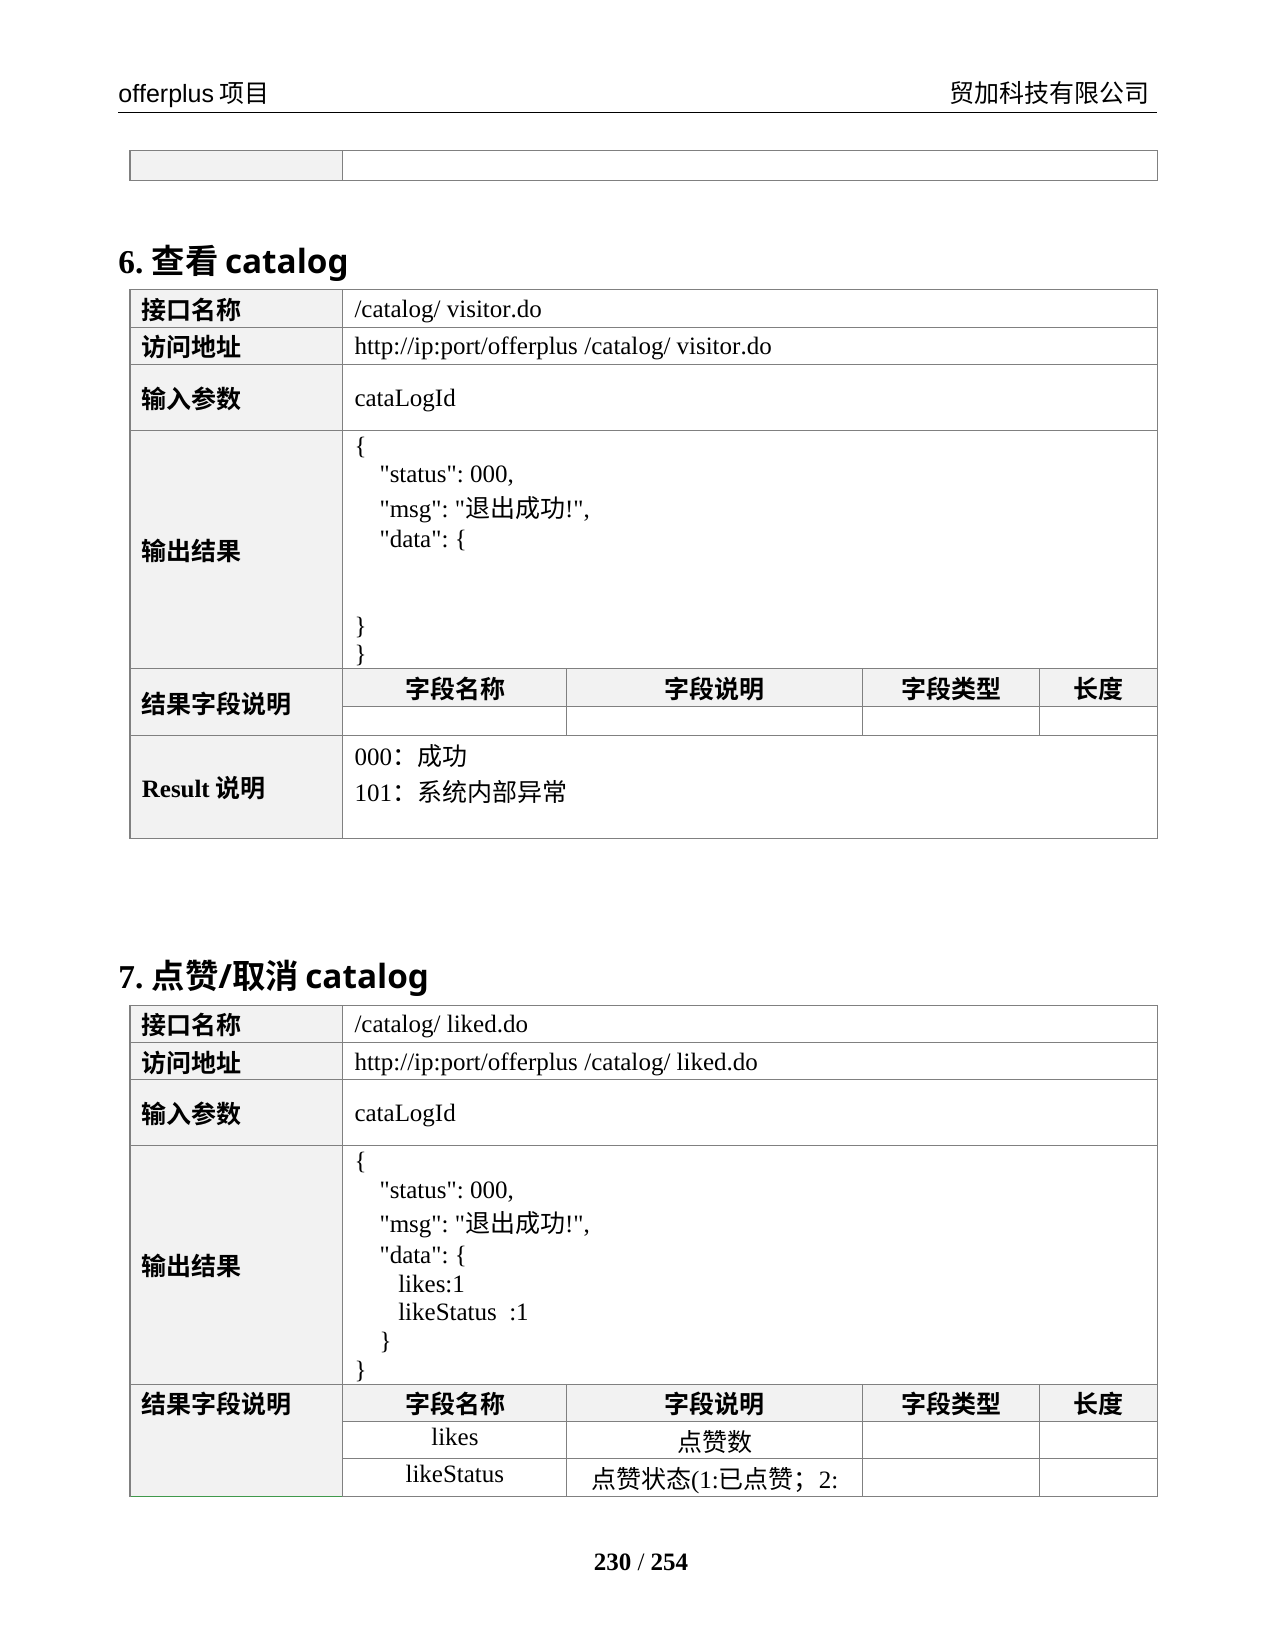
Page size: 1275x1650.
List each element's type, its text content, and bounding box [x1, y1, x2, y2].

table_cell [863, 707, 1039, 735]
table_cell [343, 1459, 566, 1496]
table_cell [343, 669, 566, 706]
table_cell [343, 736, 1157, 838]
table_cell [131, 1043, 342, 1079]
subtitle 查看catalog [118, 234, 1157, 283]
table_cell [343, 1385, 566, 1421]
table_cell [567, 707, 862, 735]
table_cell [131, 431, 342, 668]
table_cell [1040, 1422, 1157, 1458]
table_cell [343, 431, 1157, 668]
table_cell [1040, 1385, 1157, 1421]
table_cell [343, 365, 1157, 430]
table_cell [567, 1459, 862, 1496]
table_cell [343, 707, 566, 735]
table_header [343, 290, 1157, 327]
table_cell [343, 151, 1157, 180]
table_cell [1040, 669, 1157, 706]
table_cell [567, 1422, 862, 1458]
subtitle 点赞/取消catalog [118, 950, 1157, 998]
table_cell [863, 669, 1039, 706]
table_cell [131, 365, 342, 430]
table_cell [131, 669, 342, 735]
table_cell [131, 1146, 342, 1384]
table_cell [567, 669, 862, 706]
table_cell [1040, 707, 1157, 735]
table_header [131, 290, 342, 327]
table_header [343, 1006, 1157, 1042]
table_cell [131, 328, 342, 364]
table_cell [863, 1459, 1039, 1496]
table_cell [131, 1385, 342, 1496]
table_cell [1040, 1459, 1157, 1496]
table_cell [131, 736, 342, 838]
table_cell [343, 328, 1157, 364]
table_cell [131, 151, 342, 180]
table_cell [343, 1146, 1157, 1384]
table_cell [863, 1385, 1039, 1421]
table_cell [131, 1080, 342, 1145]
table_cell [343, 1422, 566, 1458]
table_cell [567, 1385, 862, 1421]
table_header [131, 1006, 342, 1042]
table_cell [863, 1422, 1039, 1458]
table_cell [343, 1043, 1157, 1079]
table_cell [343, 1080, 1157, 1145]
